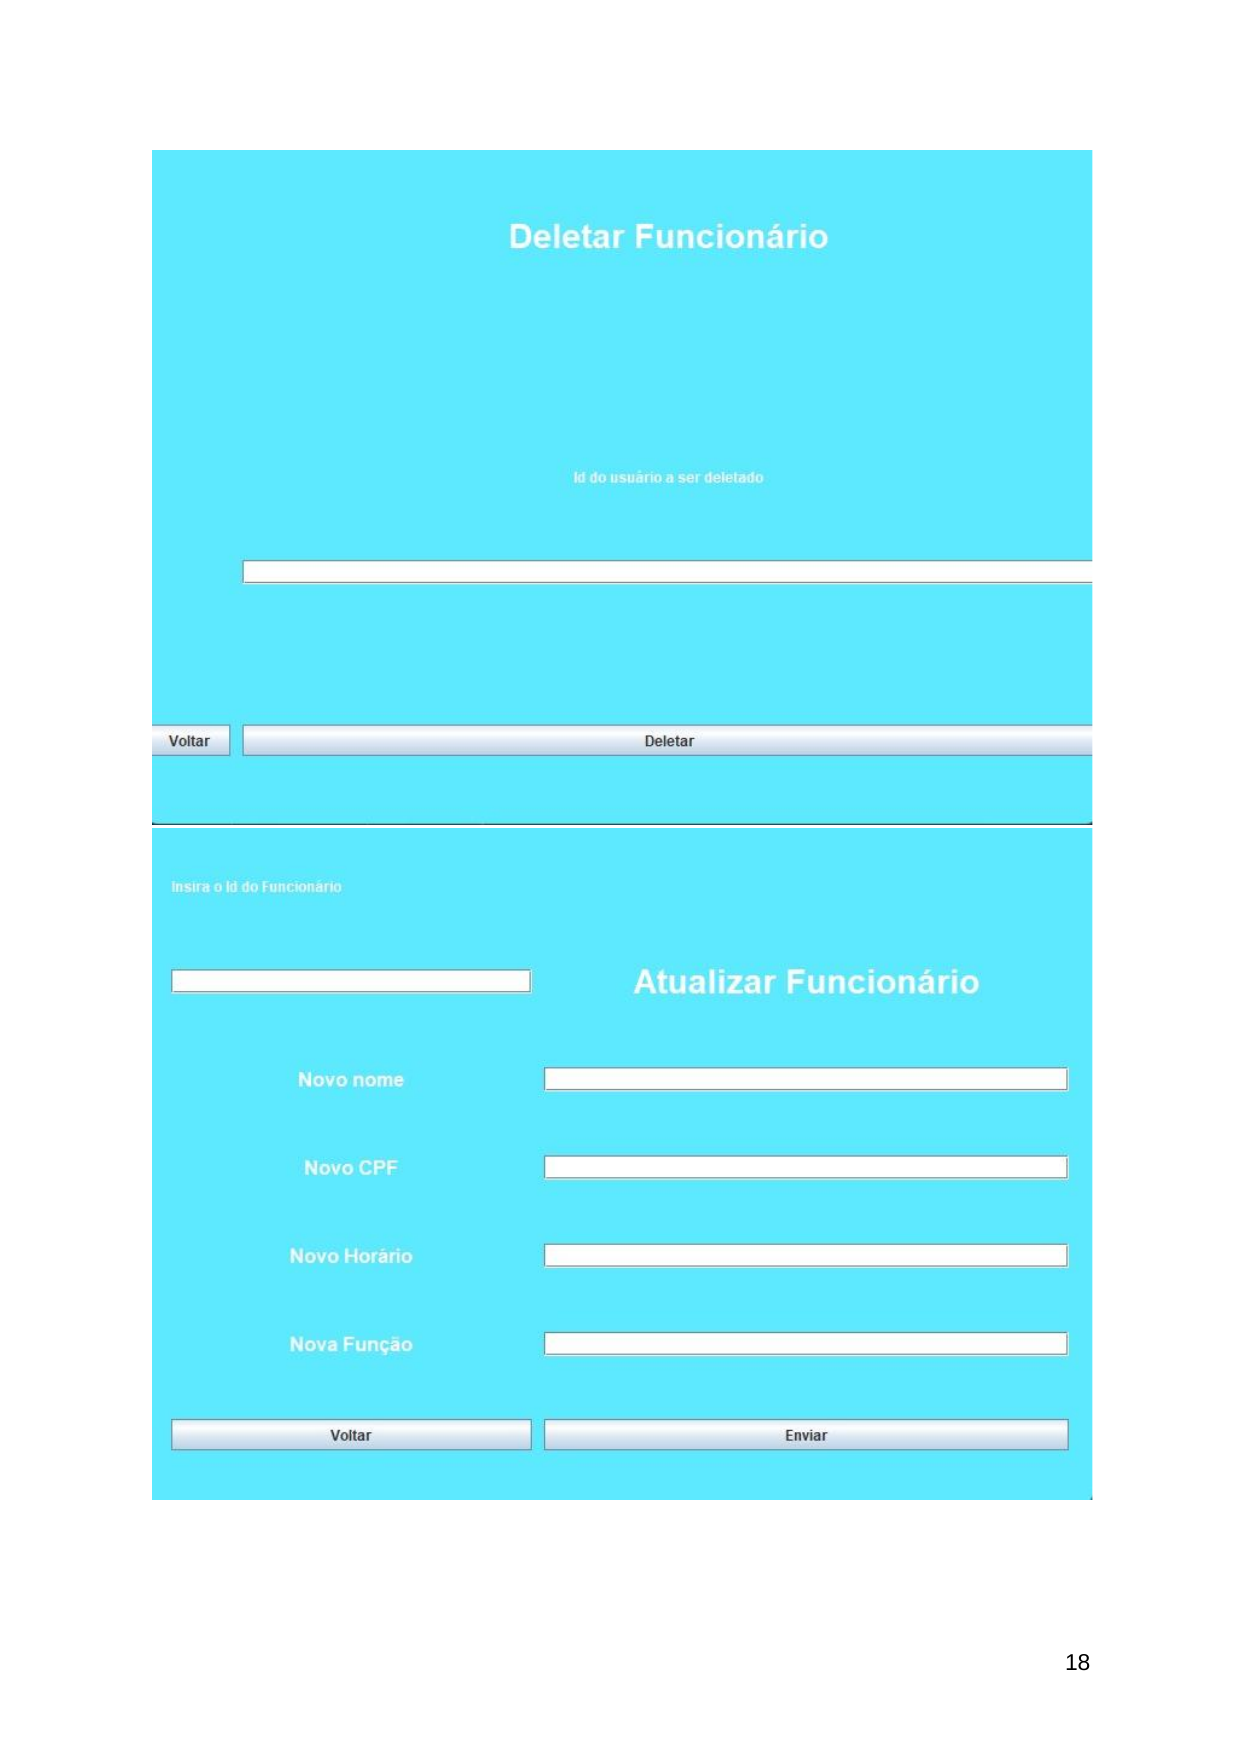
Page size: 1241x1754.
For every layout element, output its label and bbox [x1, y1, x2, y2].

picture [152, 150, 1093, 825]
picture [152, 828, 1093, 1500]
